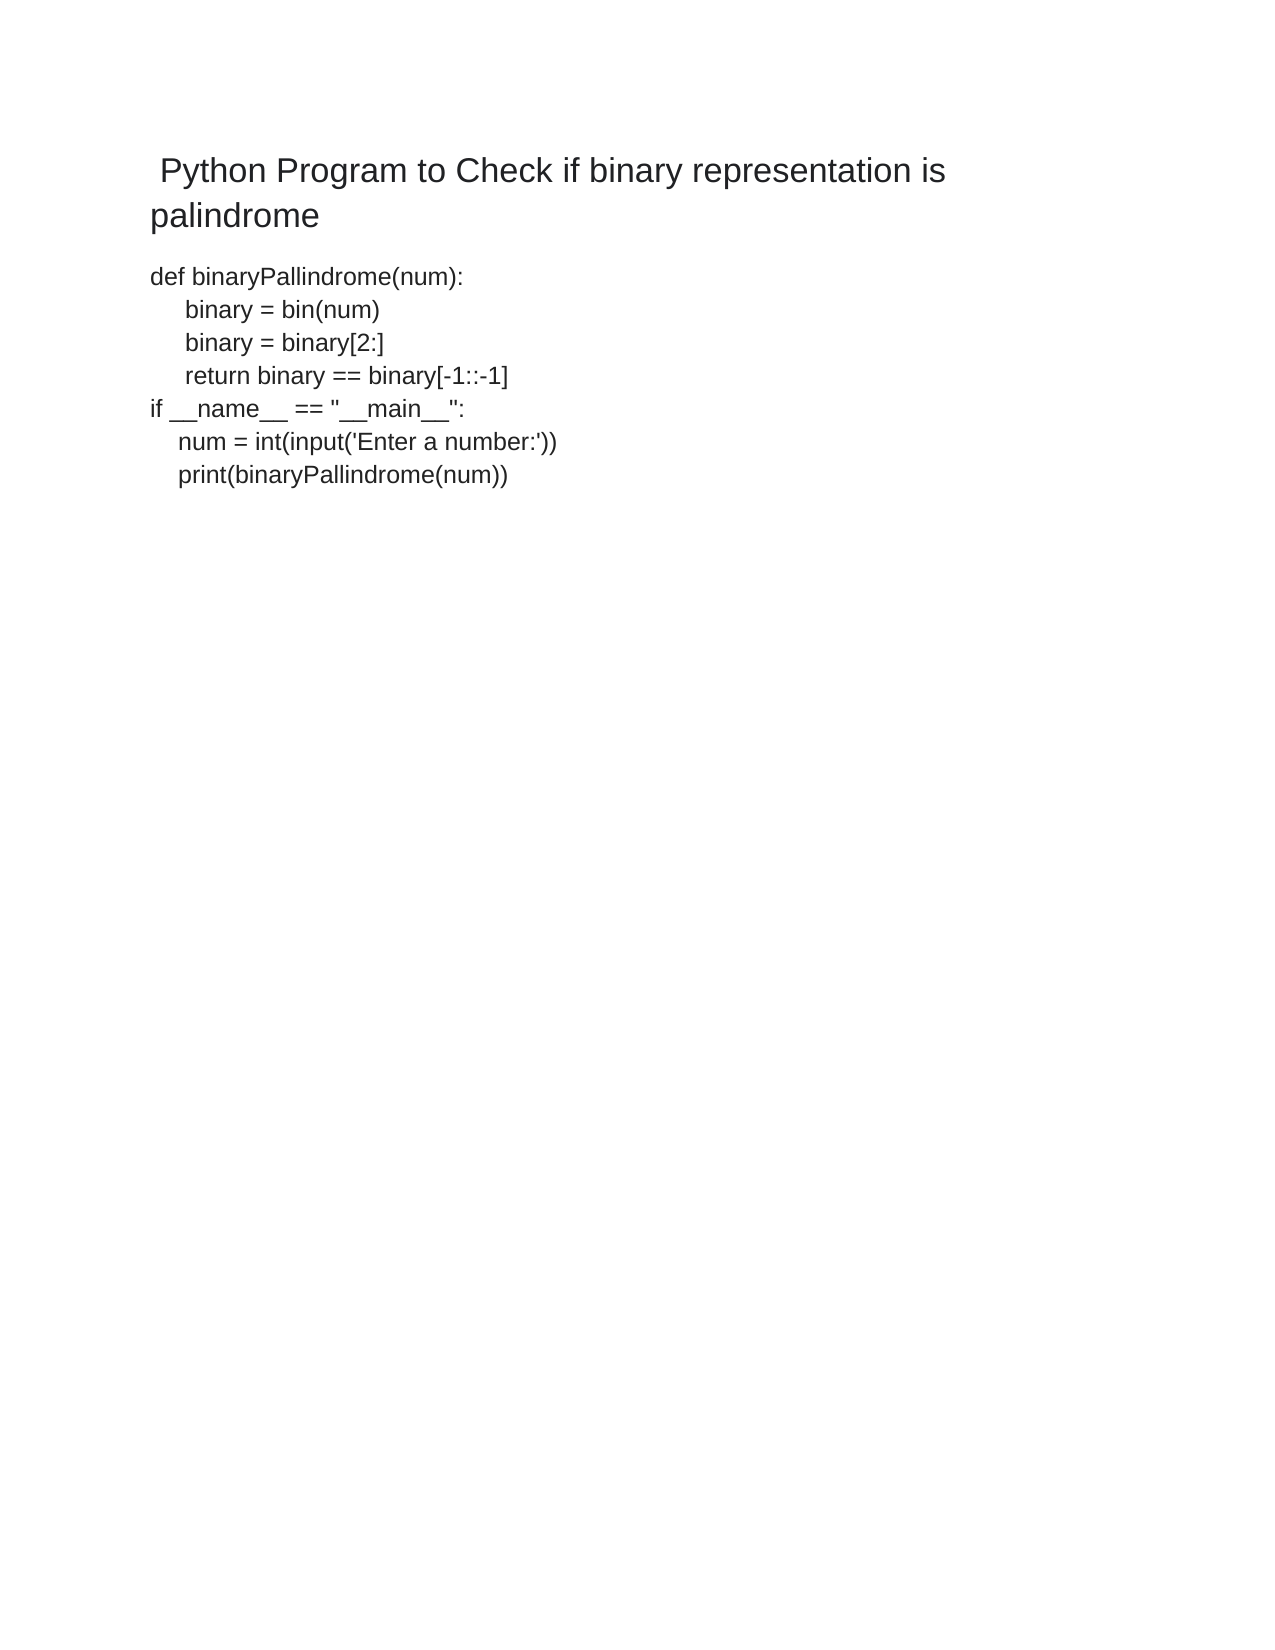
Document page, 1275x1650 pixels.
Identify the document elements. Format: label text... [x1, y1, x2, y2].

list Python Program to Check if binary representation is palindrome [150, 150, 1125, 235]
list def binaryPallindrome(num): binary = bin(num) binary = binary[2:] return binary == binary[-1::-1] if __name__ == "__main__": num = int(input('Enter a number:')) print(binaryPallindrome(num)) [150, 262, 1125, 489]
